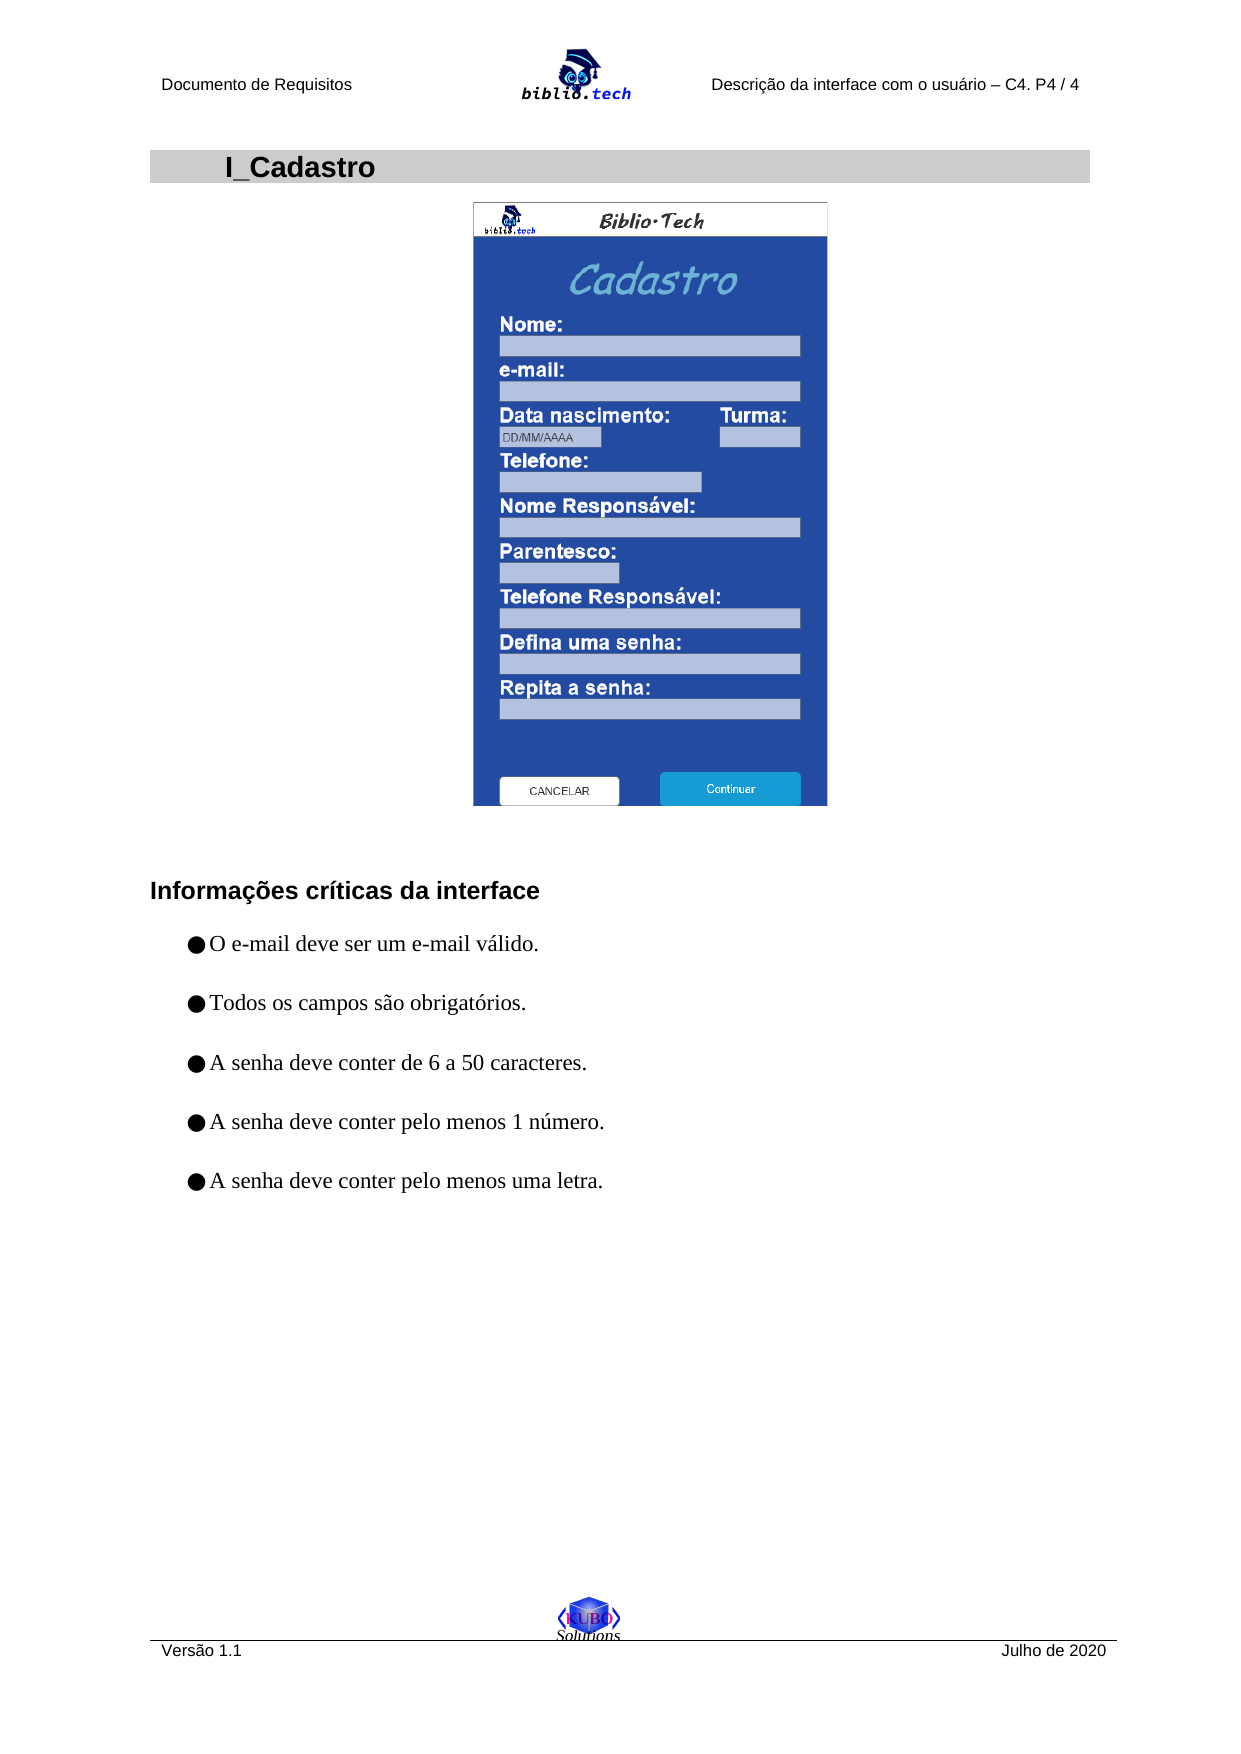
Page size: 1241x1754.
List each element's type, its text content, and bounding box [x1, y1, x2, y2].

list A senha deve conter pelo menos uma letra. [186, 1155, 1090, 1202]
list A senha deve conter pelo menos 1 número. [186, 1096, 1090, 1142]
picture [517, 44, 636, 111]
list Todos os campos são obrigatórios. [186, 977, 1090, 1023]
list I_Cadastro [150, 150, 1090, 183]
list A senha deve conter de 6 a 50 caracteres. [186, 1036, 1090, 1083]
picture [473, 202, 828, 806]
picture [556, 1585, 621, 1640]
list O e-mail deve ser um e-mail válido. [186, 917, 1090, 964]
text Informações críticas da interface [150, 876, 1090, 904]
